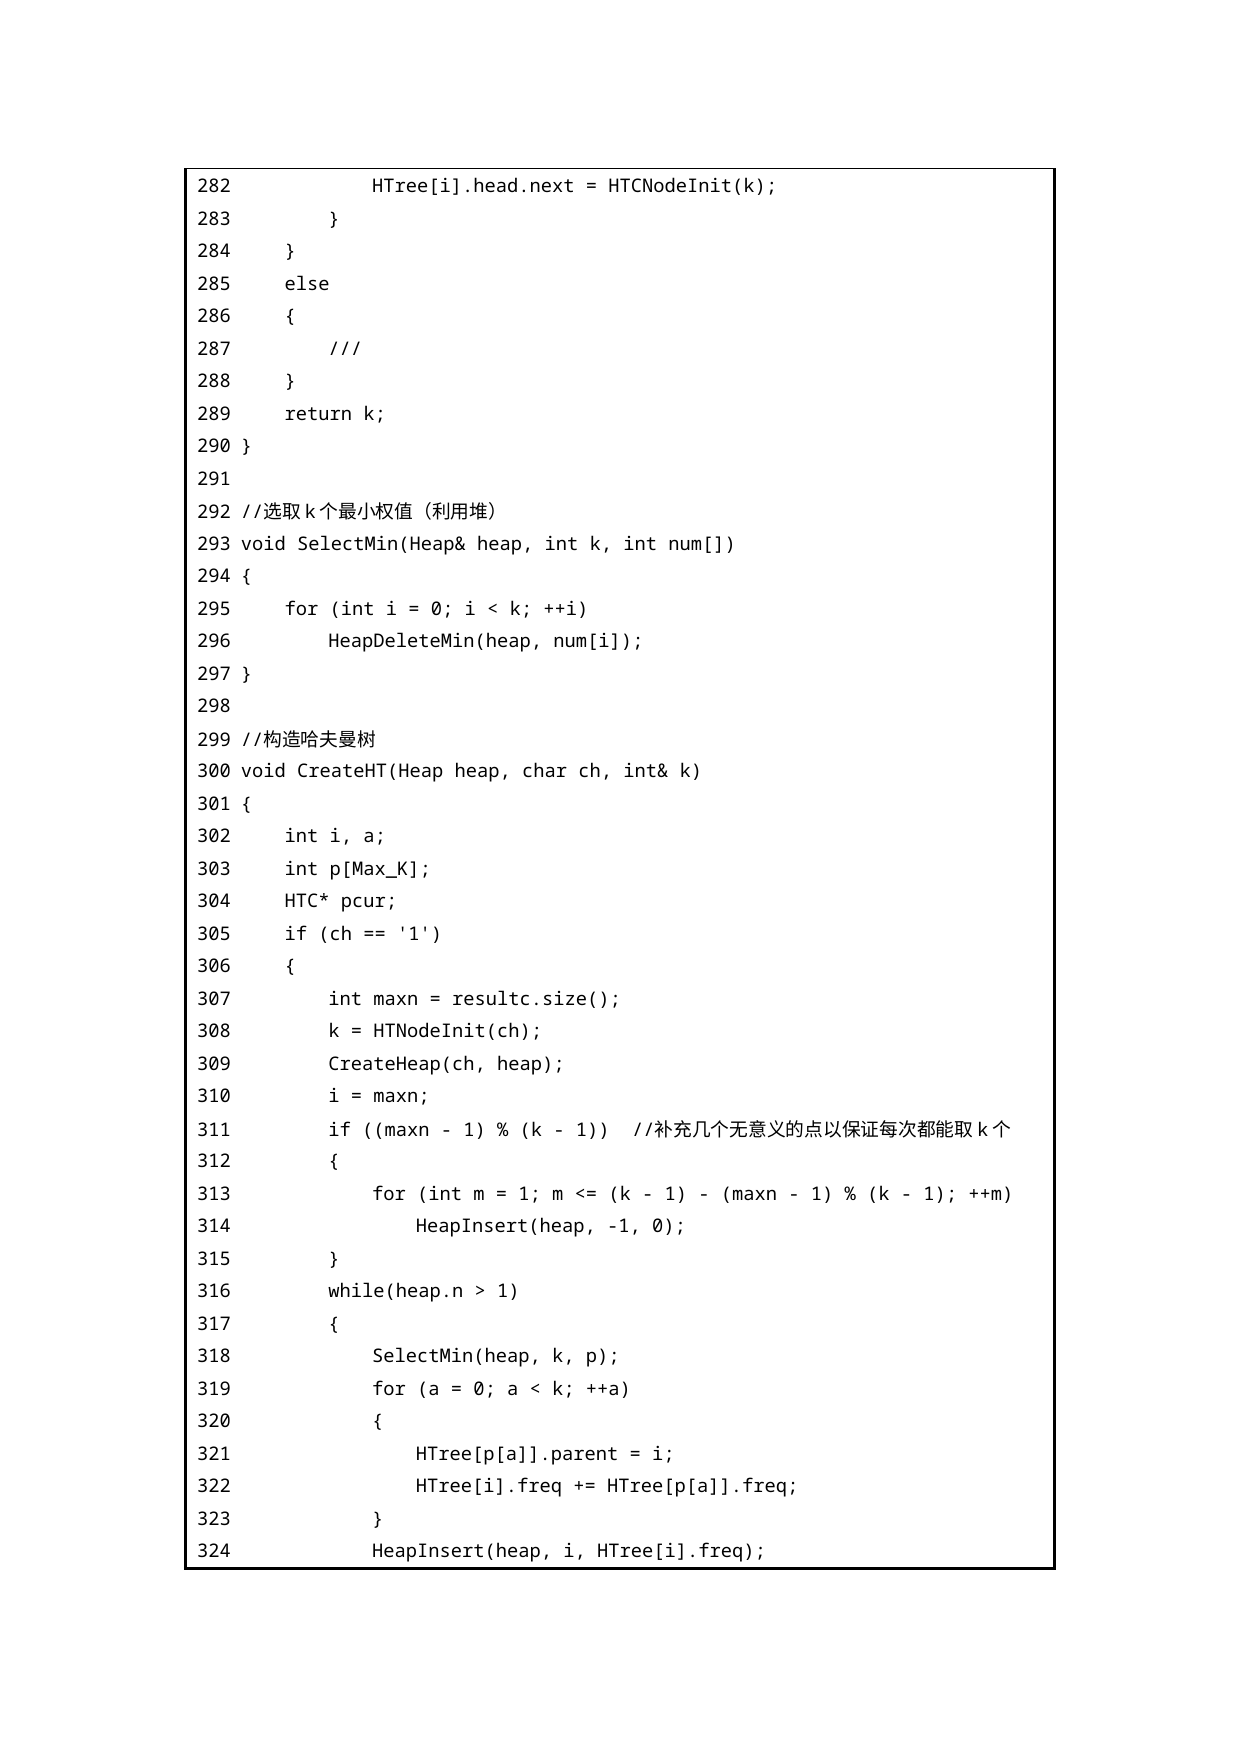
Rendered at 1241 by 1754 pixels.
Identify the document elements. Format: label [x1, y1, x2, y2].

table_cell [187, 169, 1053, 1567]
